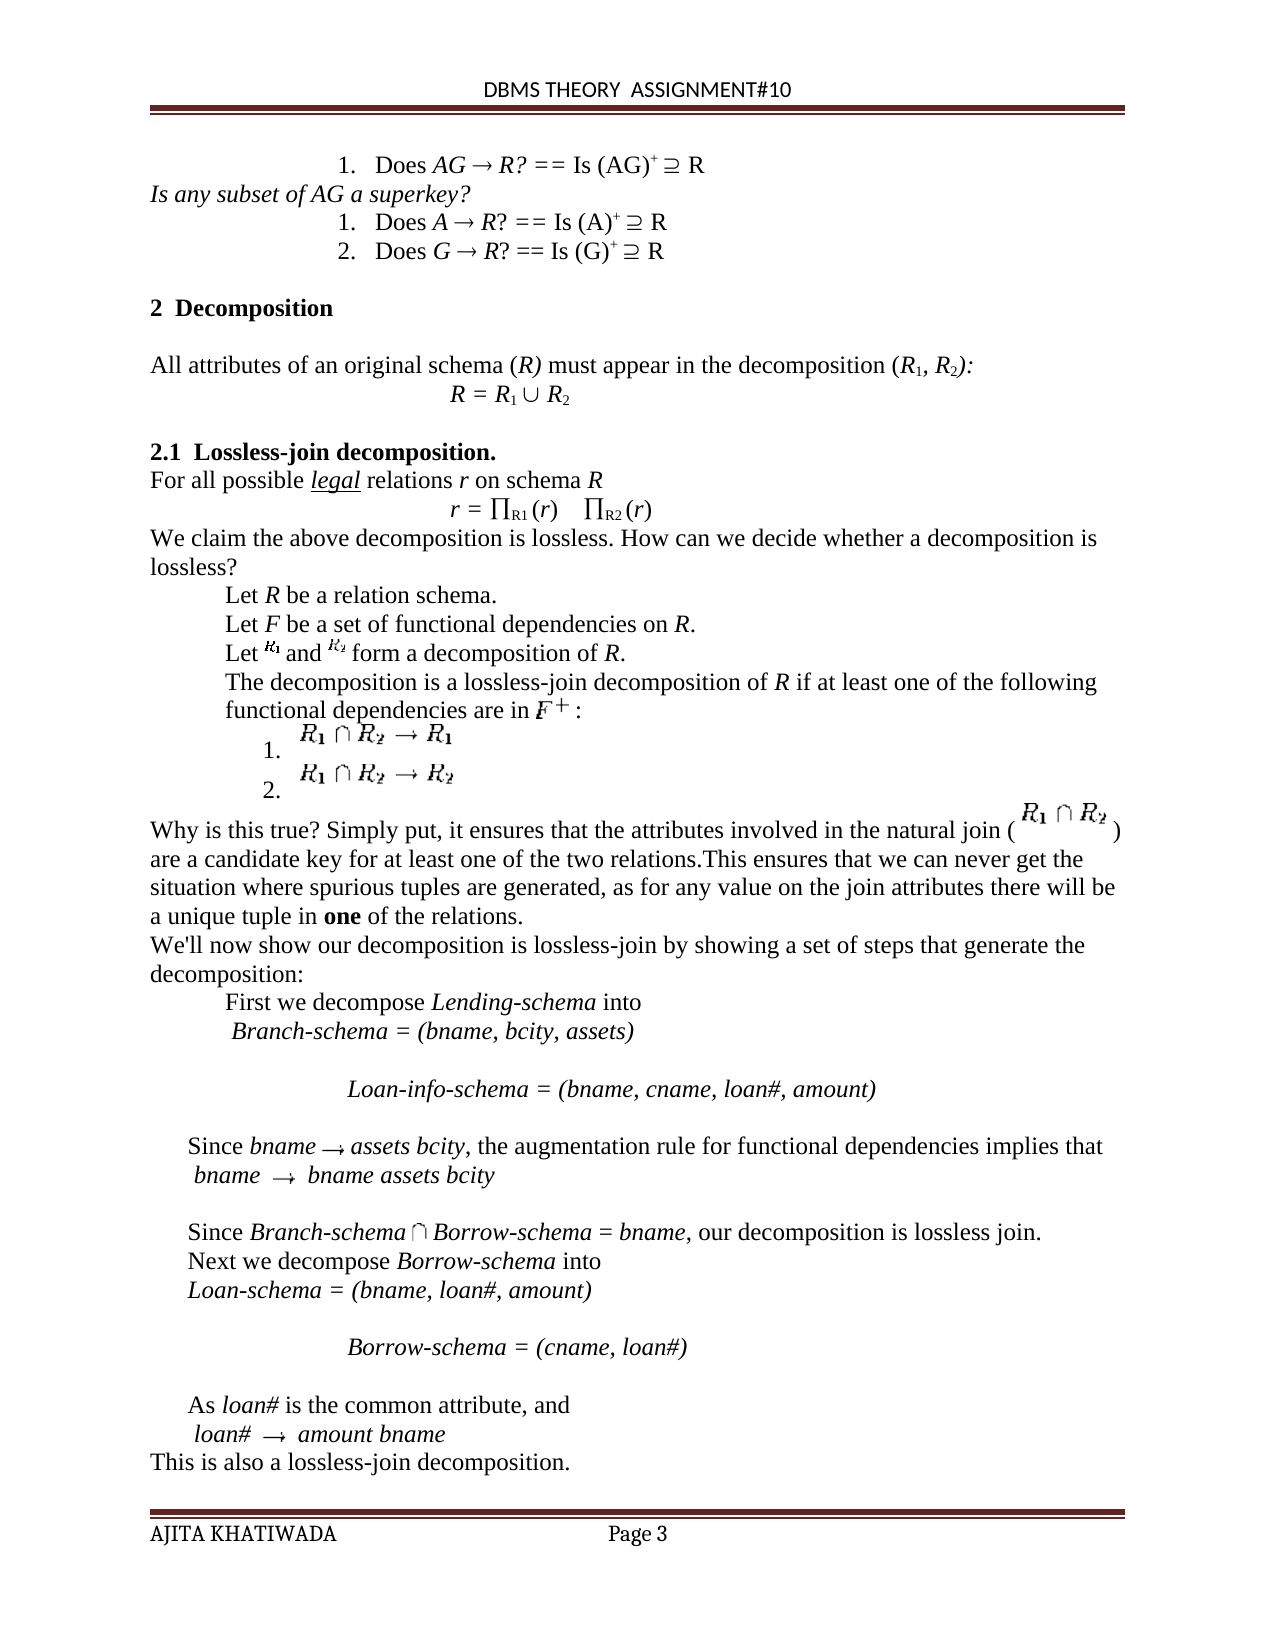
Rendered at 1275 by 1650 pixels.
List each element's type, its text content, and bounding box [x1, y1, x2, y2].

text 2.1 Lossless-join decomposition. For all possible legal relations r on schema R [150, 437, 1125, 494]
list Does AG R? == Is (AG)+ R [337, 150, 1125, 179]
text Next we decompose Borrow-schema into [187, 1246, 1125, 1275]
picture [328, 639, 346, 662]
text Since Branch-schema Borrow-schema = bname, our decomposition is lossless join. [187, 1217, 1125, 1246]
picture [263, 1432, 286, 1442]
text We'll now show our decomposition is lossless-join by showing a set of steps that generate the decomposition: [150, 930, 1125, 987]
text First we decompose Lending-schema into [225, 987, 1125, 1016]
text loan# amount bname [187, 1419, 1125, 1447]
picture [1022, 803, 1107, 839]
text As loan# is the common attribute, and [187, 1390, 1125, 1419]
text This is also a lossless-join decomposition. [150, 1447, 1125, 1476]
picture [264, 641, 280, 662]
picture [272, 1173, 295, 1184]
picture [300, 764, 454, 799]
list Does G R? == Is (G)+ R [337, 236, 1125, 265]
text Let and form a decomposition of R. [225, 638, 1125, 667]
text We claim the above decomposition is lossless. How can we decide whether a decomposition is lossless? [150, 523, 1125, 581]
text Loan-info-schema = (bname, cname, loan#, amount) [187, 1074, 1125, 1102]
text Borrow-schema = (cname, loan#) [187, 1332, 1125, 1361]
text bname bname assets bcity [187, 1160, 1125, 1189]
text 2 Decomposition [150, 293, 1125, 322]
text All attributes of an original schema (R) must appear in the decomposition (R1, R2): [150, 351, 1125, 379]
text Let R be a relation schema. [225, 581, 1125, 609]
text Loan-schema = (bname, loan#, amount) [187, 1275, 1125, 1304]
text Why is this true? Simply put, it ensures that the attributes involved in the natural join ( ) are a candidate key for at least one of the two relations.This ensures that we can never get the situation where spurious tuples are generated, as for any value on the join attributes there will be a unique tuple in one of the relations. [150, 804, 1125, 930]
text Is any subset of AG a superkey? [150, 179, 1125, 207]
picture [322, 1145, 344, 1155]
picture [536, 698, 569, 719]
text R = R1 R2 [225, 379, 1125, 408]
text The decomposition is a lossless-join decomposition of R if at least one of the following functional dependencies are in : [225, 667, 1125, 724]
picture [300, 724, 452, 759]
text Let F be a set of functional dependencies on R. [225, 609, 1125, 638]
list Does A R? == Is (A)+ R [337, 207, 1125, 236]
text Branch-schema = (bname, bcity, assets) [225, 1016, 1125, 1045]
picture [412, 1223, 427, 1241]
text r = R1 (r) R2 (r) [225, 494, 1125, 523]
text Since bname assets bcity, the augmentation rule for functional dependencies implies that [187, 1131, 1125, 1160]
